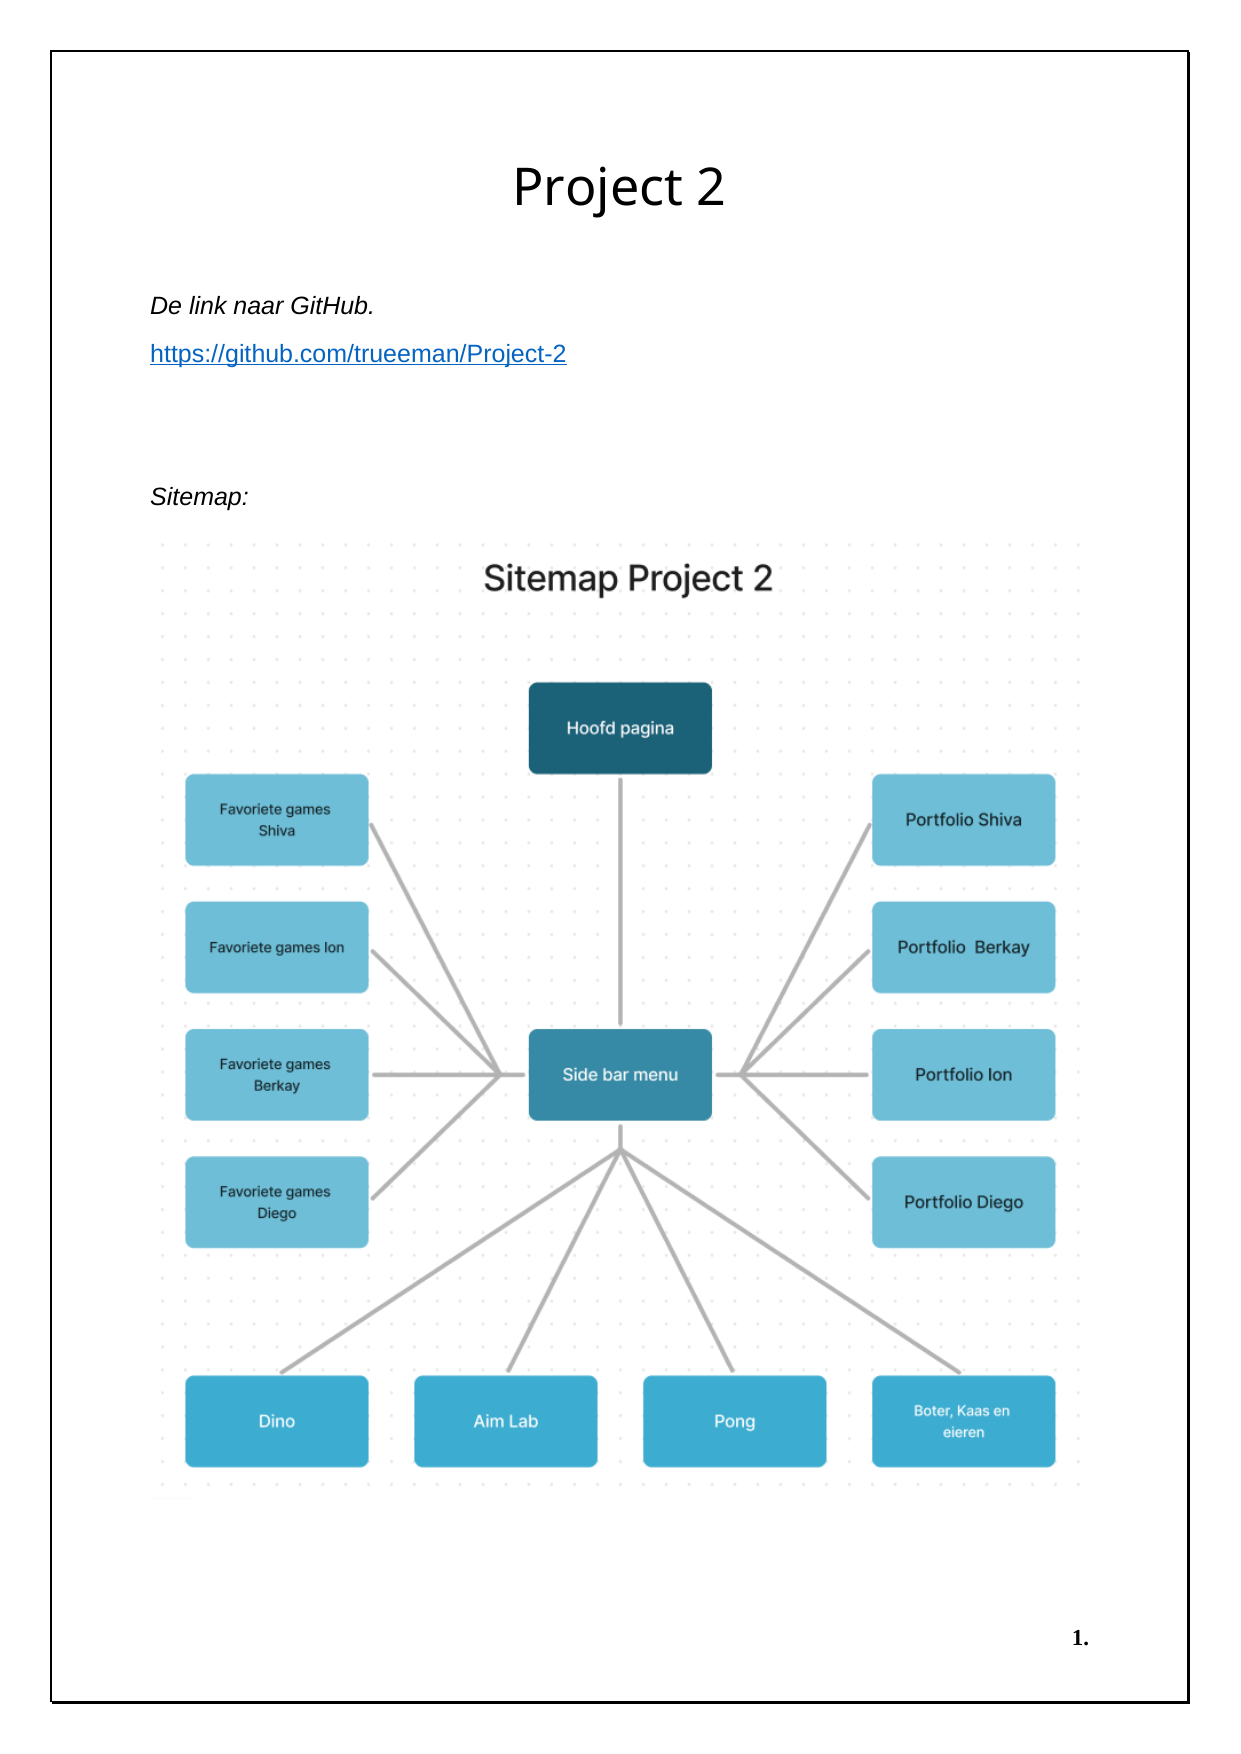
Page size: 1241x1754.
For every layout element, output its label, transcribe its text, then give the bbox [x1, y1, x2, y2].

picture [150, 534, 1091, 1500]
text https://github.com/trueeman/Project-2 [150, 339, 1089, 367]
text De link naar GitHub. [150, 291, 1089, 320]
text Project 2 [150, 150, 1089, 221]
text Sitemap: [150, 482, 1089, 511]
